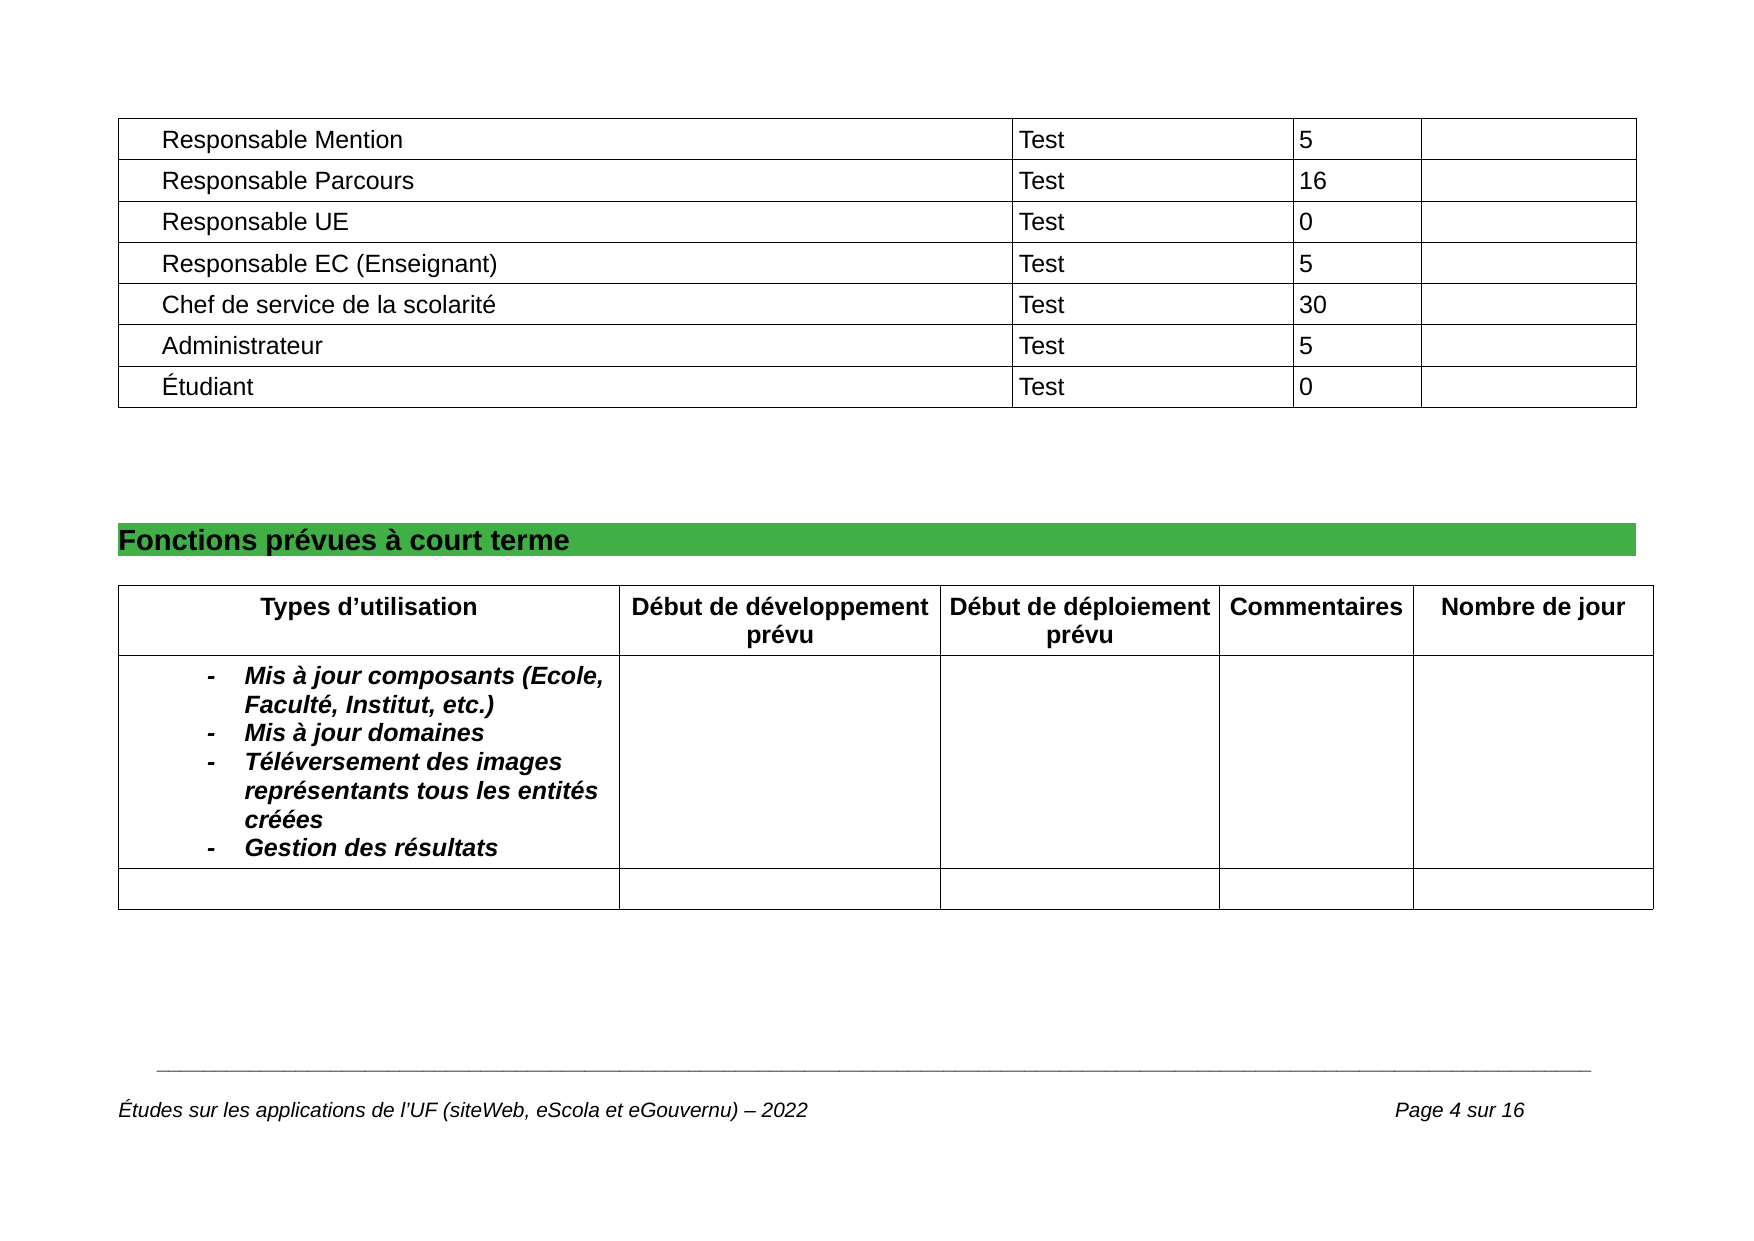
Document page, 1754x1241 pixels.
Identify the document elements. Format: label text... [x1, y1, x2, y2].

table_header Types d’utilisation [119, 586, 619, 655]
table_cell 16 [1294, 160, 1421, 201]
table_cell Test [1013, 243, 1293, 283]
table_cell Responsable Mention [119, 119, 1012, 159]
table_cell [1414, 656, 1653, 868]
table_cell 5 [1294, 119, 1421, 159]
table_cell [620, 869, 940, 909]
table_cell Chef de service de la scolarité [119, 284, 1012, 324]
table_header Début de développement prévu [620, 586, 940, 655]
table_header Nombre de jour [1414, 586, 1653, 655]
table_cell Test [1013, 202, 1293, 242]
table_cell 5 [1294, 325, 1421, 366]
table_cell [1220, 656, 1413, 868]
table_cell Test [1013, 284, 1293, 324]
table_cell [1220, 869, 1413, 909]
table_cell Test [1013, 119, 1293, 159]
table_cell Mis à jour composants (Ecole, Faculté, Institut, etc.) Mis à jour domaines Téléversement des images représentants tous les entités créées Gestion des résultats [119, 656, 619, 868]
table_cell 30 [1294, 284, 1421, 324]
table_cell Test [1013, 367, 1293, 407]
table_cell Test [1013, 160, 1293, 201]
table_cell Test [1013, 325, 1293, 366]
table_cell [119, 869, 619, 909]
table_cell Responsable EC (Enseignant) [119, 243, 1012, 283]
table_header Début de déploiement prévu [941, 586, 1219, 655]
table_cell [1422, 119, 1636, 159]
table_header Commentaires [1220, 586, 1413, 655]
table_cell [620, 656, 940, 868]
table_cell Responsable Parcours [119, 160, 1012, 201]
table_cell 0 [1294, 367, 1421, 407]
table_cell Étudiant [119, 367, 1012, 407]
table_cell Responsable UE [119, 202, 1012, 242]
table_cell [1422, 284, 1636, 324]
table_cell [1422, 243, 1636, 283]
table_cell [1422, 160, 1636, 201]
table_cell Administrateur [119, 325, 1012, 366]
text Fonctions prévues à court terme [118, 523, 1636, 556]
table_cell [1422, 367, 1636, 407]
table_cell [1414, 869, 1653, 909]
table_cell 0 [1294, 202, 1421, 242]
table_cell [1422, 202, 1636, 242]
table_cell [941, 869, 1219, 909]
table_cell [941, 656, 1219, 868]
table_cell 5 [1294, 243, 1421, 283]
table_cell [1422, 325, 1636, 366]
